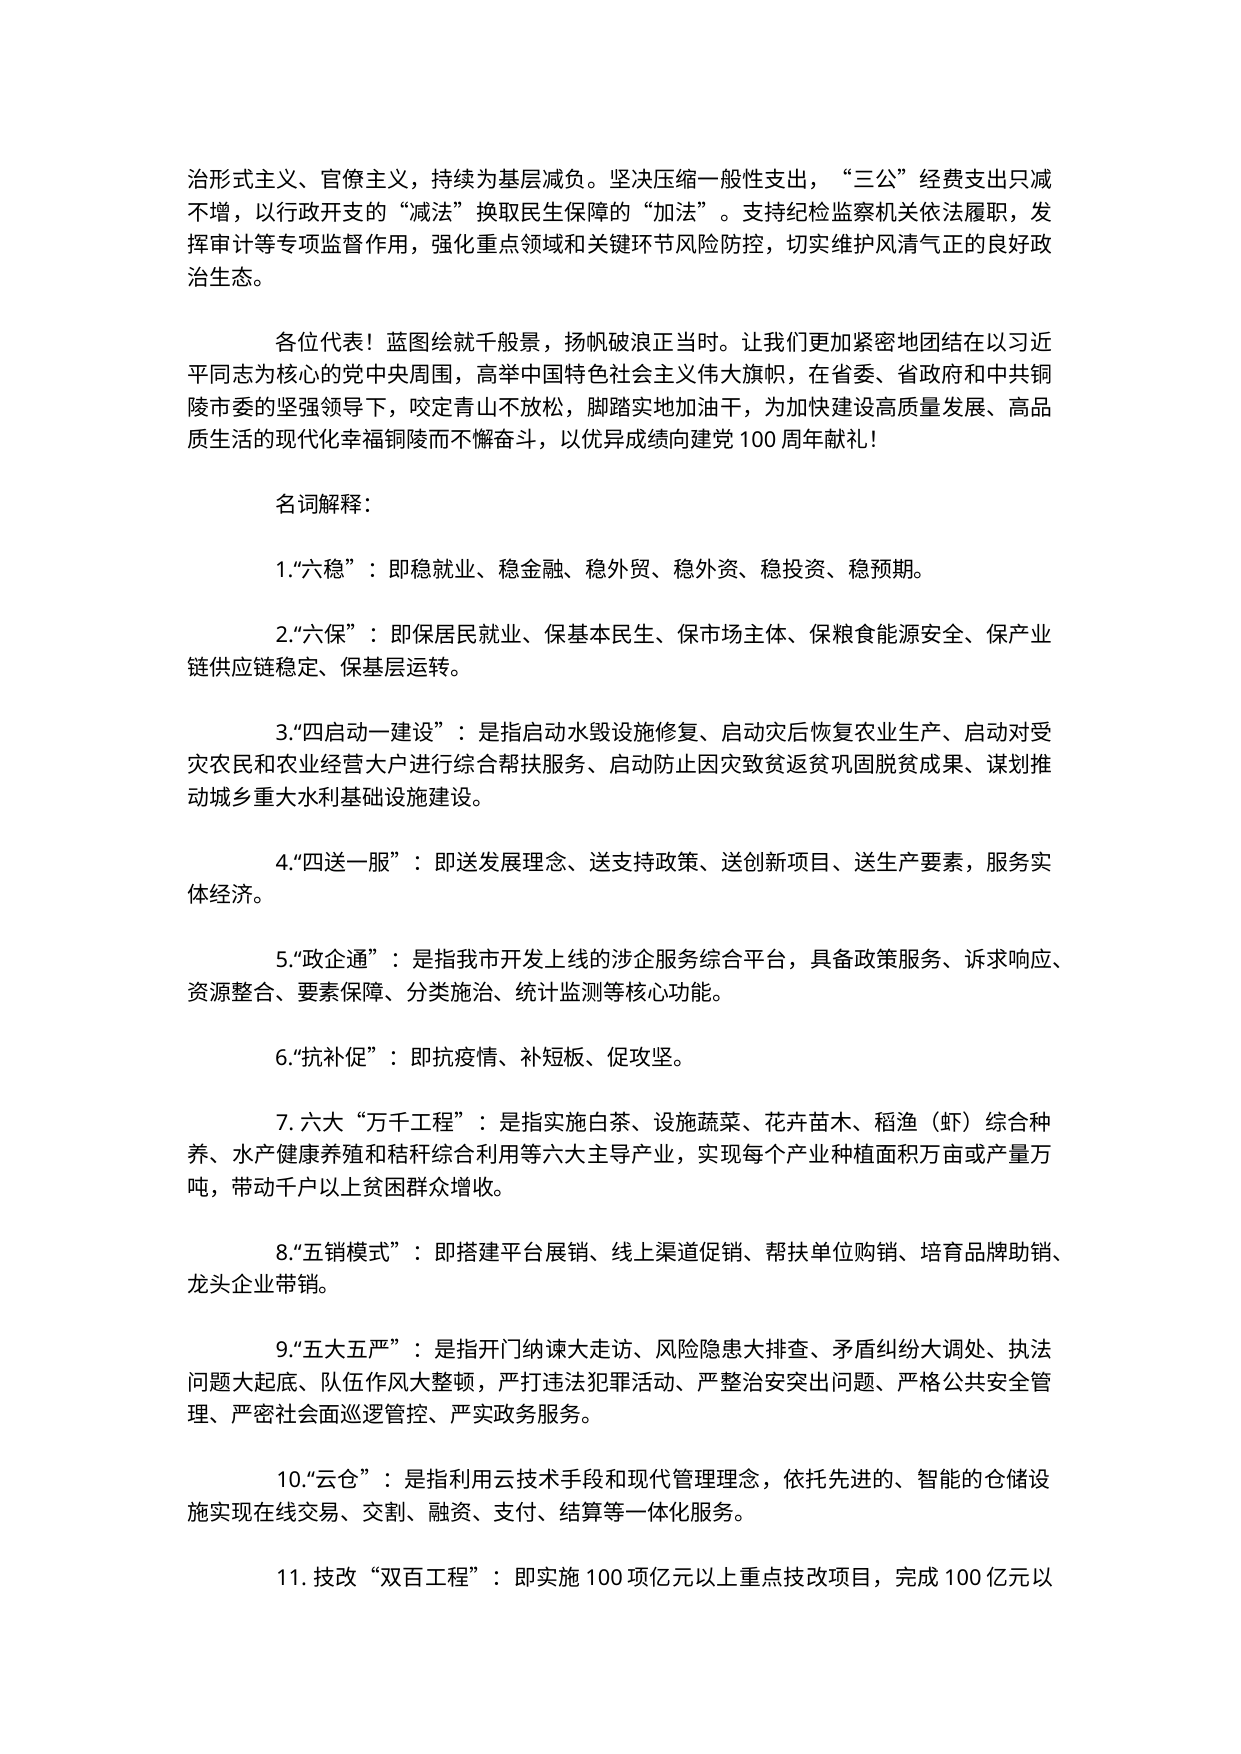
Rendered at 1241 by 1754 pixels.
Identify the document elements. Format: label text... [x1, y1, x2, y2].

text 5.“政企通”：是指我市开发上线的涉企服务综合平台，具备政策服务、诉求响应、资源整合、要素保障、分类施治、统计监测等核心功能。 [187, 942, 1053, 1007]
text 各位代表！蓝图绘就千般景，扬帆破浪正当时。让我们更加紧密地团结在以习近平同志为核心的党中央周围，高举中国特色社会主义伟大旗帜，在省委、省政府和中共铜陵市委的坚强领导下，咬定青山不放松，脚踏实地加油干，为加快建设高质量发展、高品质生活的现代化幸福铜陵而不懈奋斗，以优异成绩向建党100周年献礼！ [187, 324, 1053, 454]
text 10.“云仓”：是指利用云技术手段和现代管理理念，依托先进的、智能的仓储设施实现在线交易、交割、融资、支付、结算等一体化服务。 [187, 1462, 1053, 1527]
text 9.“五大五严”：是指开门纳谏大走访、风险隐患大排查、矛盾纠纷大调处、执法问题大起底、队伍作风大整顿，严打违法犯罪活动、严整治安突出问题、严格公共安全管理、严密社会面巡逻管控、严实政务服务。 [187, 1332, 1053, 1429]
text 3.“四启动一建设”：是指启动水毁设施修复、启动灾后恢复农业生产、启动对受灾农民和农业经营大户进行综合帮扶服务、启动防止因灾致贫返贫巩固脱贫成果、谋划推动城乡重大水利基础设施建设。 [187, 714, 1053, 812]
text 名词解释： [187, 487, 1053, 519]
text 2.“六保”：即保居民就业、保基本民生、保市场主体、保粮食能源安全、保产业链供应链稳定、保基层运转。 [187, 617, 1053, 682]
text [187, 162, 1053, 292]
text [187, 1559, 1053, 1592]
text 4.“四送一服”：即送发展理念、送支持政策、送创新项目、送生产要素，服务实体经济。 [187, 844, 1053, 909]
text 7. 六大“万千工程”：是指实施白茶、设施蔬菜、花卉苗木、稻渔（虾）综合种养、水产健康养殖和秸秆综合利用等六大主导产业，实现每个产业种植面积万亩或产量万吨，带动千户以上贫困群众增收。 [187, 1104, 1053, 1202]
text 8.“五销模式”：即搭建平台展销、线上渠道促销、帮扶单位购销、培育品牌助销、龙头企业带销。 [187, 1234, 1053, 1299]
text 6.“抗补促”：即抗疫情、补短板、促攻坚。 [187, 1039, 1053, 1072]
text 1.“六稳”：即稳就业、稳金融、稳外贸、稳外资、稳投资、稳预期。 [187, 552, 1053, 584]
